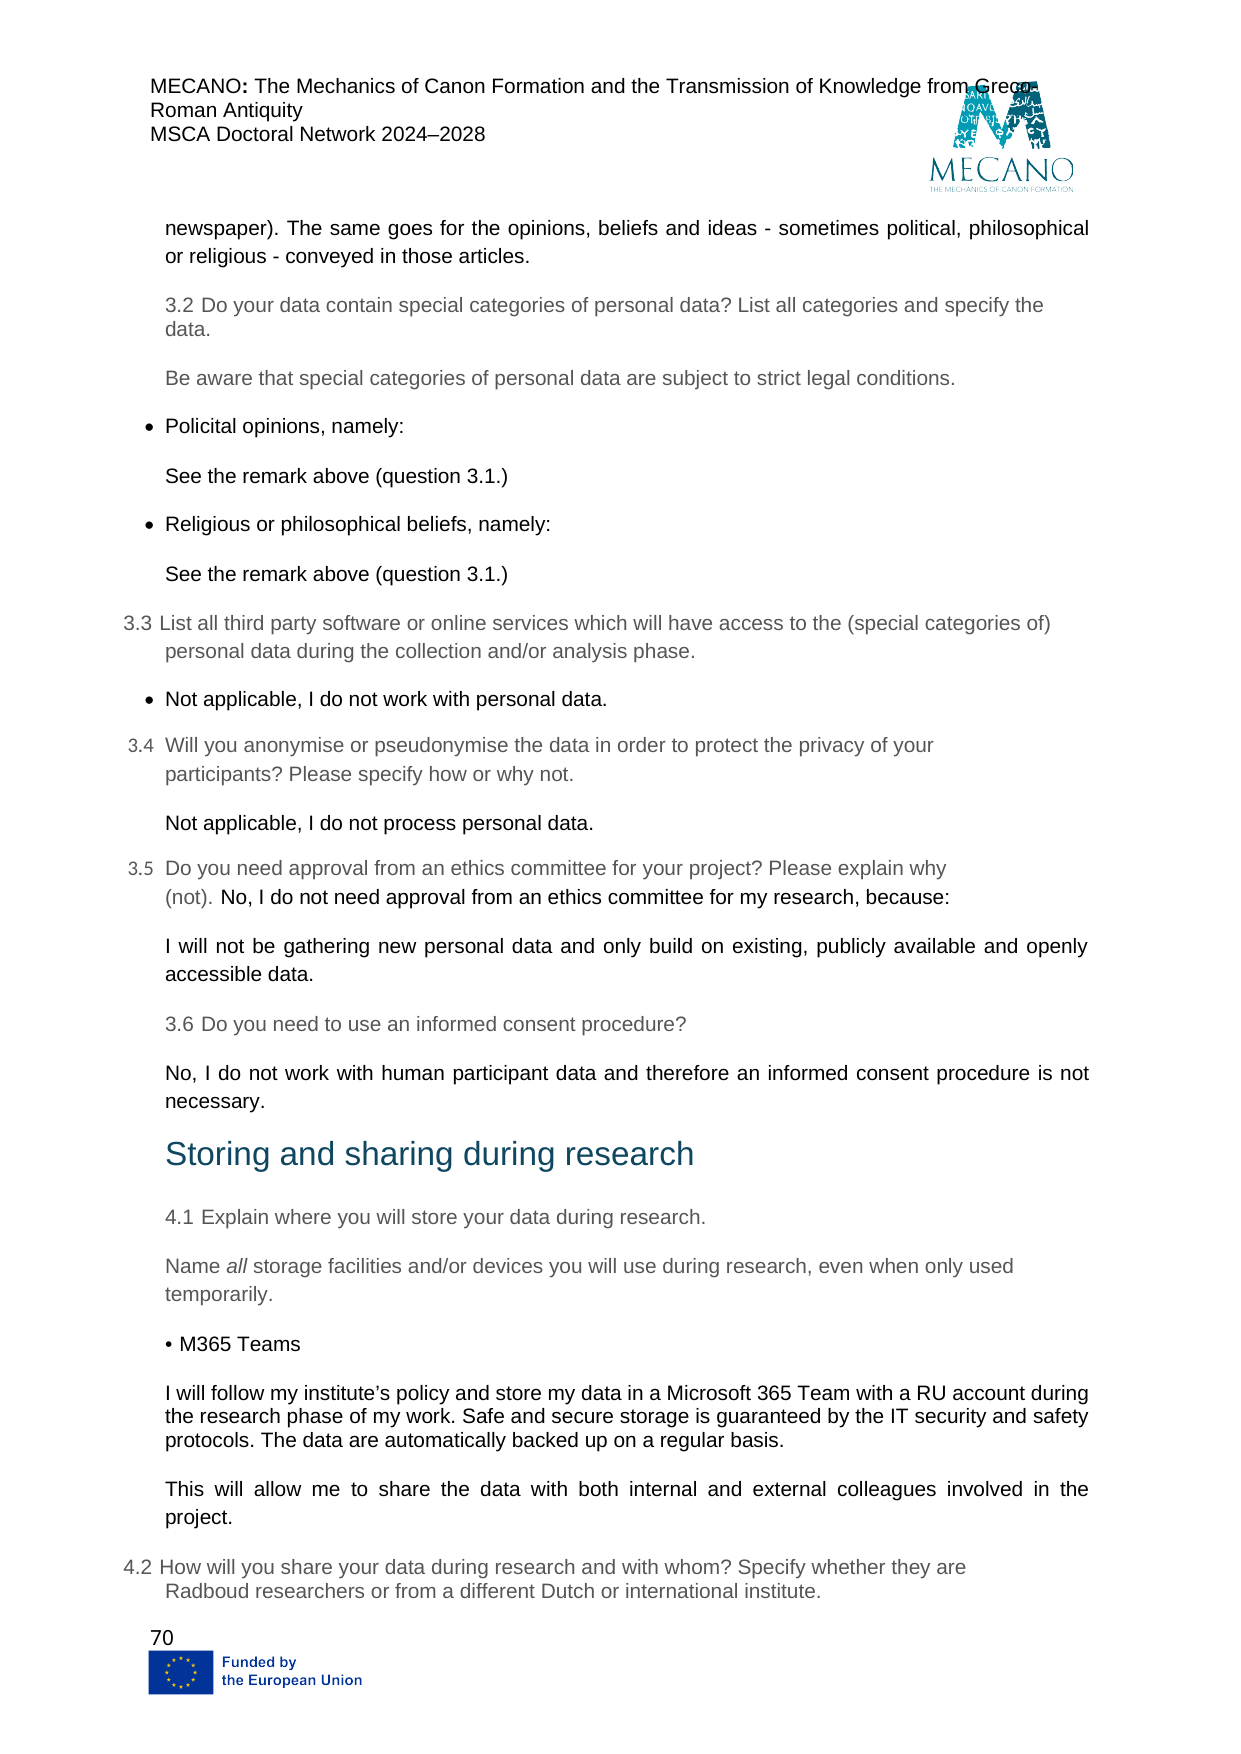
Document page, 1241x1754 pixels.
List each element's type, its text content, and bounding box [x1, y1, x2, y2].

text See the remark above (question 3.1.) [165, 562, 1090, 586]
list Will you anonymise or pseudonymise the data in order to protect the privacy of your participants? Please specify how or why not. [127, 732, 977, 786]
list Not applicable, I do not work with personal data. [144, 683, 1090, 712]
text 4.2 How will you share your data during research and with whom? Specify whether they are Radboud researchers or from a different Dutch or international institute. [123, 1555, 1055, 1603]
picture [145, 1647, 371, 1698]
subtitle Storing and sharing during research [165, 1134, 1090, 1172]
text 3.3 List all third party software or online services which will have access to the (special categories of) personal data during the collection and/or analysis phase. [123, 611, 1055, 663]
list Religious or philosophical beliefs, namely: [144, 508, 1090, 537]
text 3.6 Do you need to use an informed consent procedure? [165, 1012, 1055, 1036]
text No, I do not work with human participant data and therefore an informed consent procedure is not necessary. [165, 1061, 1090, 1114]
text Not applicable, I do not process personal data. [165, 811, 1090, 835]
text Be aware that special categories of personal data are subject to strict legal conditions. [165, 366, 1055, 390]
text This will allow me to share the data with both internal and external colleagues involved in the project. [165, 1477, 1090, 1530]
text 4.1 Explain where you will store your data during research. [165, 1205, 1055, 1229]
text See the remark above (question 3.1.) [165, 464, 1090, 488]
list Do you need approval from an ethics committee for your project? Please explain why (not). No, I do not need approval from an ethics committee for my research, because: [127, 855, 977, 909]
text 3.2 Do your data contain special categories of personal data? List all categories and specify the data. [165, 293, 1055, 341]
list Policital opinions, namely: [144, 410, 1090, 439]
text • M365 Teams [165, 1331, 1090, 1355]
picture [929, 81, 1073, 192]
text I will follow my institute’s policy and store my data in a Microsoft 365 Team with a RU account during the research phase of my work. Safe and secure storage is guaranteed by the IT security and safety protocols. The data are automatically backed up on a regular basis. [165, 1380, 1090, 1452]
text I will not be gathering new personal data and only build on existing, publicly available and openly accessible data. [165, 934, 1090, 987]
text Name all storage facilities and/or devices you will use during research, even when only used temporarily. [165, 1254, 1055, 1306]
